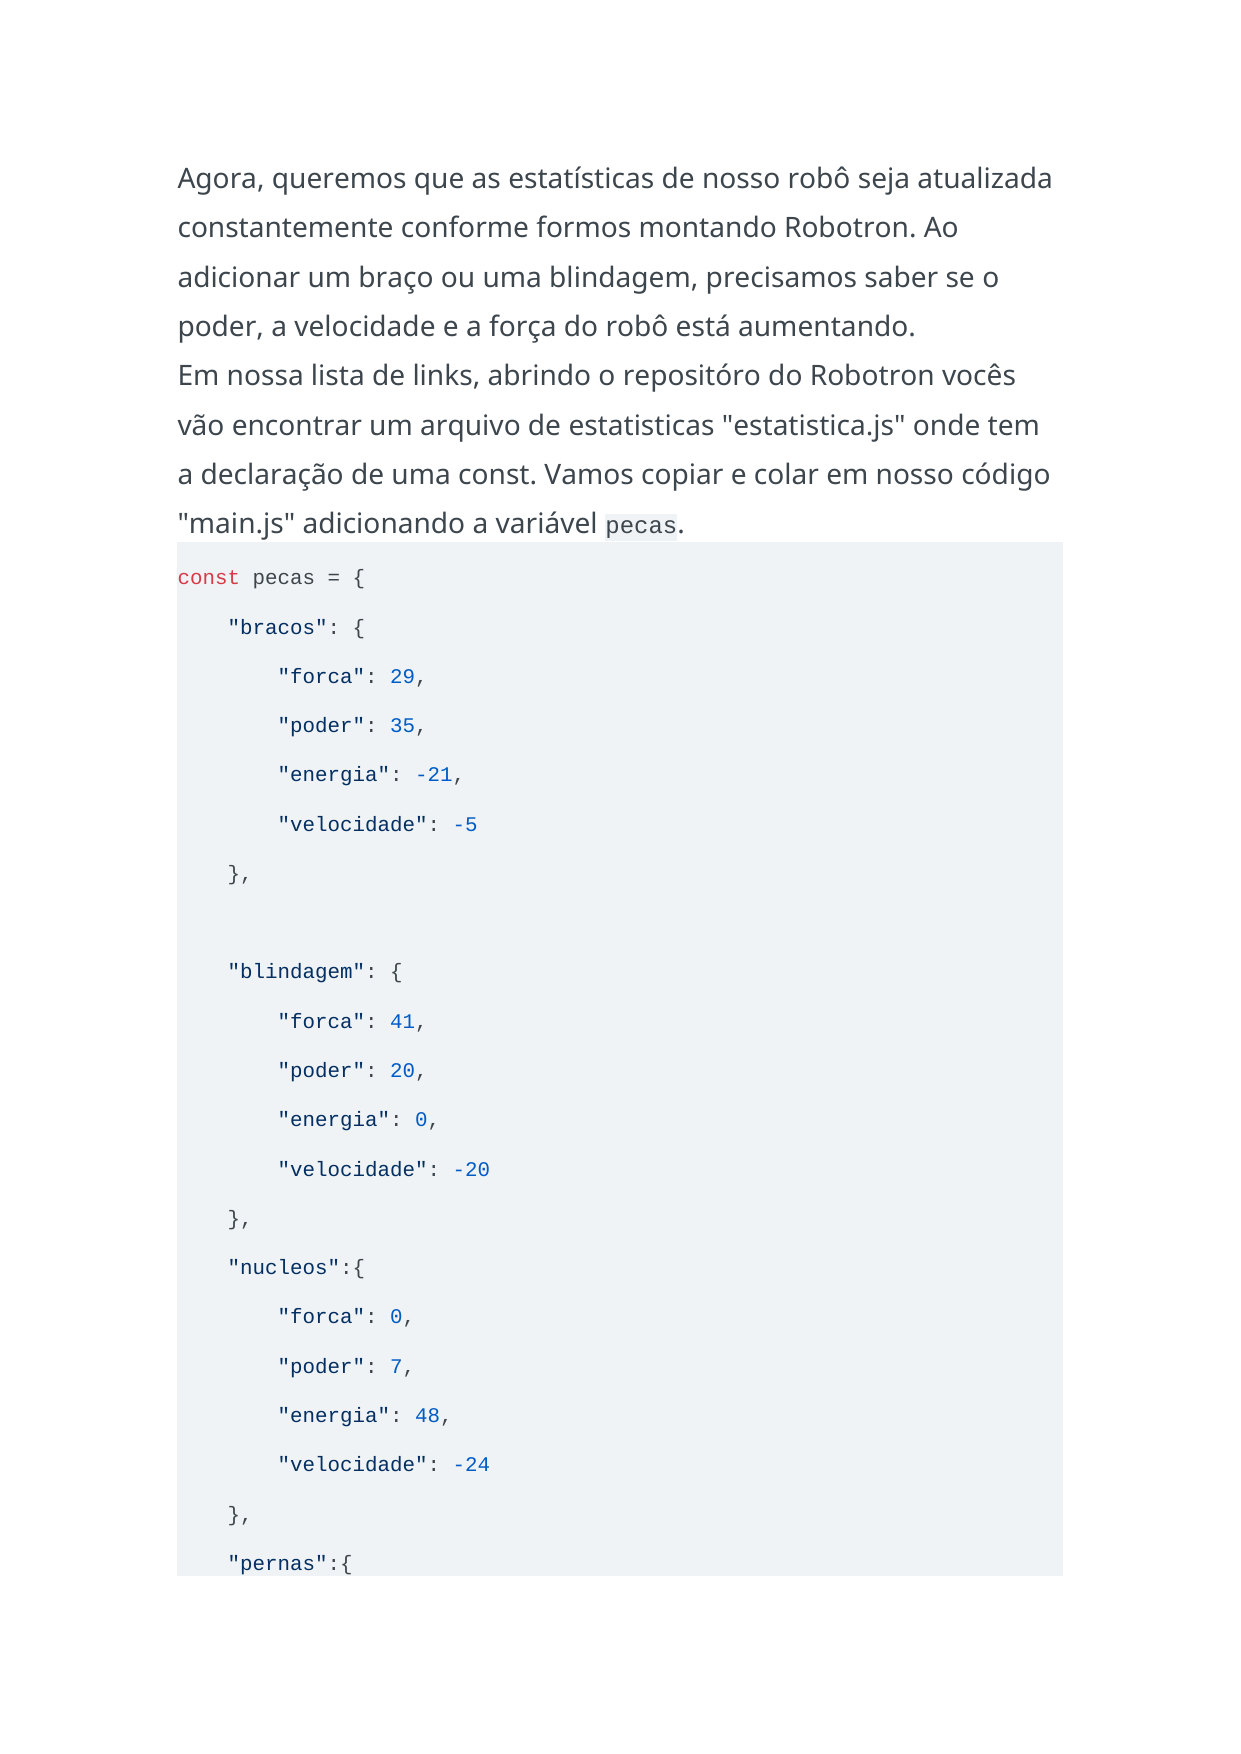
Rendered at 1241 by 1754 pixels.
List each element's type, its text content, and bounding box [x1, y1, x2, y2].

text const pecas = { [177, 542, 1063, 591]
text "forca": 0, [177, 1281, 1063, 1330]
text "poder": 7, [177, 1330, 1063, 1379]
text "forca": 29, [177, 640, 1063, 689]
text Em nossa lista de links, abrindo o repositóro do Robotron vocês vão encontrar um arquivo de estatisticas "estatistica.js" onde tem a declaração de uma const. Vamos copiar e colar em nosso código "main.js" adicionando a variável pecas. [177, 345, 1063, 542]
text "velocidade": -24 [177, 1429, 1063, 1478]
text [177, 148, 1063, 345]
text "velocidade": -20 [177, 1133, 1063, 1182]
text "energia": 0, [177, 1084, 1063, 1133]
text "energia": 48, [177, 1379, 1063, 1429]
text }, [177, 837, 1063, 887]
text "bracos": { [177, 591, 1063, 640]
text }, [177, 1182, 1063, 1232]
text "pernas":{ [177, 1527, 1063, 1576]
text "nucleos":{ [177, 1232, 1063, 1281]
text "blindagem": { [177, 936, 1063, 985]
text "poder": 20, [177, 1034, 1063, 1084]
text }, [177, 1478, 1063, 1527]
text "velocidade": -5 [177, 788, 1063, 837]
text "energia": -21, [177, 739, 1063, 788]
text "forca": 41, [177, 985, 1063, 1034]
text "poder": 35, [177, 689, 1063, 739]
